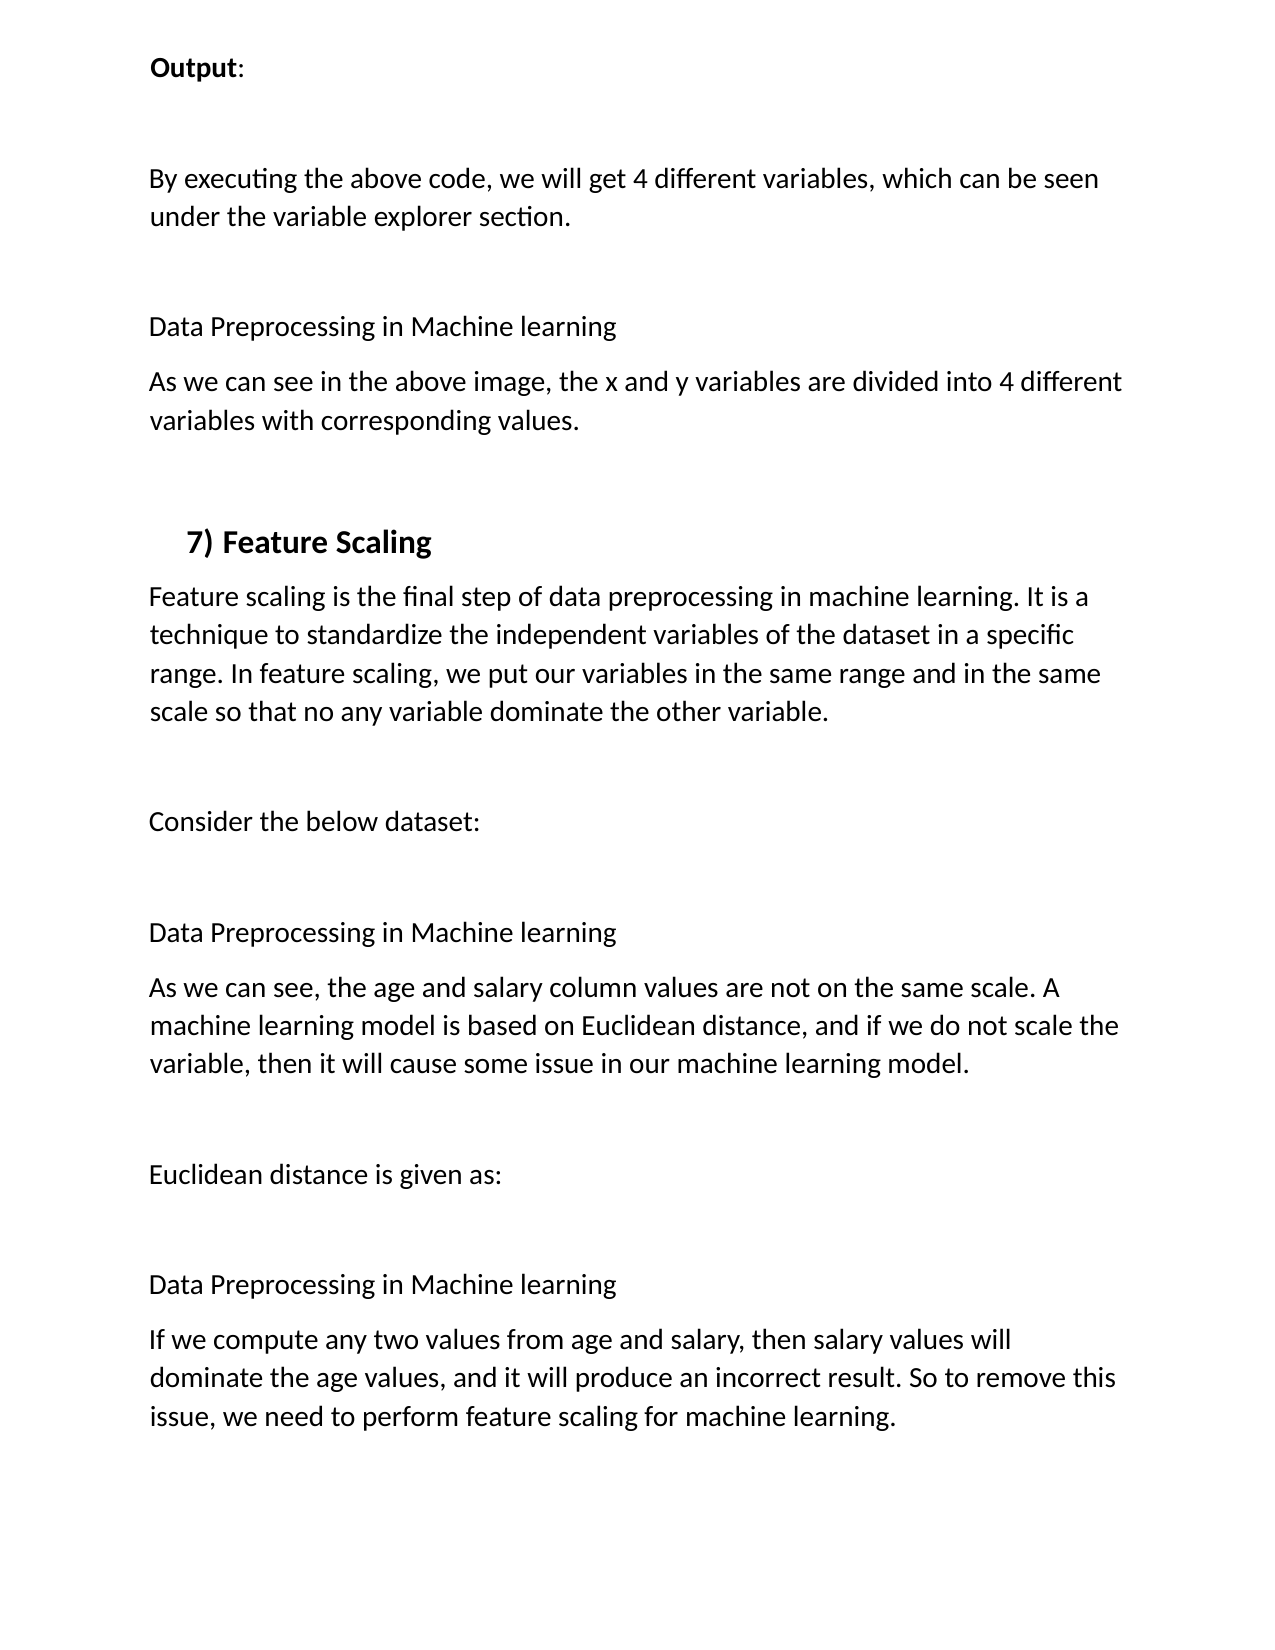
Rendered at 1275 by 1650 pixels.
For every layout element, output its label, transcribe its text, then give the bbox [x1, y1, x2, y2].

text Output: [150, 49, 1124, 85]
text As we can see in the above image, the x and y variables are divided into 4 different variables with corresponding values. [148, 363, 1124, 438]
text By executing the above code, we will get 4 different variables, which can be seen under the variable explorer section. [148, 160, 1124, 234]
text Feature scaling is the final step of data preprocessing in machine learning. It is a technique to standardize the independent variables of the dataset in a specific range. In feature scaling, we put our variables in the same range and in the same scale so that no any variable dominate the other variable. [148, 578, 1124, 729]
subtitle 7) Feature Scaling [186, 521, 1124, 562]
text Euclidean distance is given as: [148, 1156, 1124, 1191]
text Data Preprocessing in Machine learning [148, 1266, 1124, 1302]
text If we compute any two values from age and salary, then salary values will dominate the age values, and it will produce an incorrect result. So to remove this issue, we need to perform feature scaling for machine learning. [148, 1321, 1124, 1433]
text Data Preprocessing in Machine learning [148, 308, 1124, 344]
text As we can see, the age and salary column values are not on the same scale. A machine learning model is based on Euclidean distance, and if we do not scale the variable, then it will cause some issue in our machine learning model. [148, 969, 1124, 1081]
text Consider the below dataset: [148, 803, 1124, 839]
text Data Preprocessing in Machine learning [148, 914, 1124, 949]
